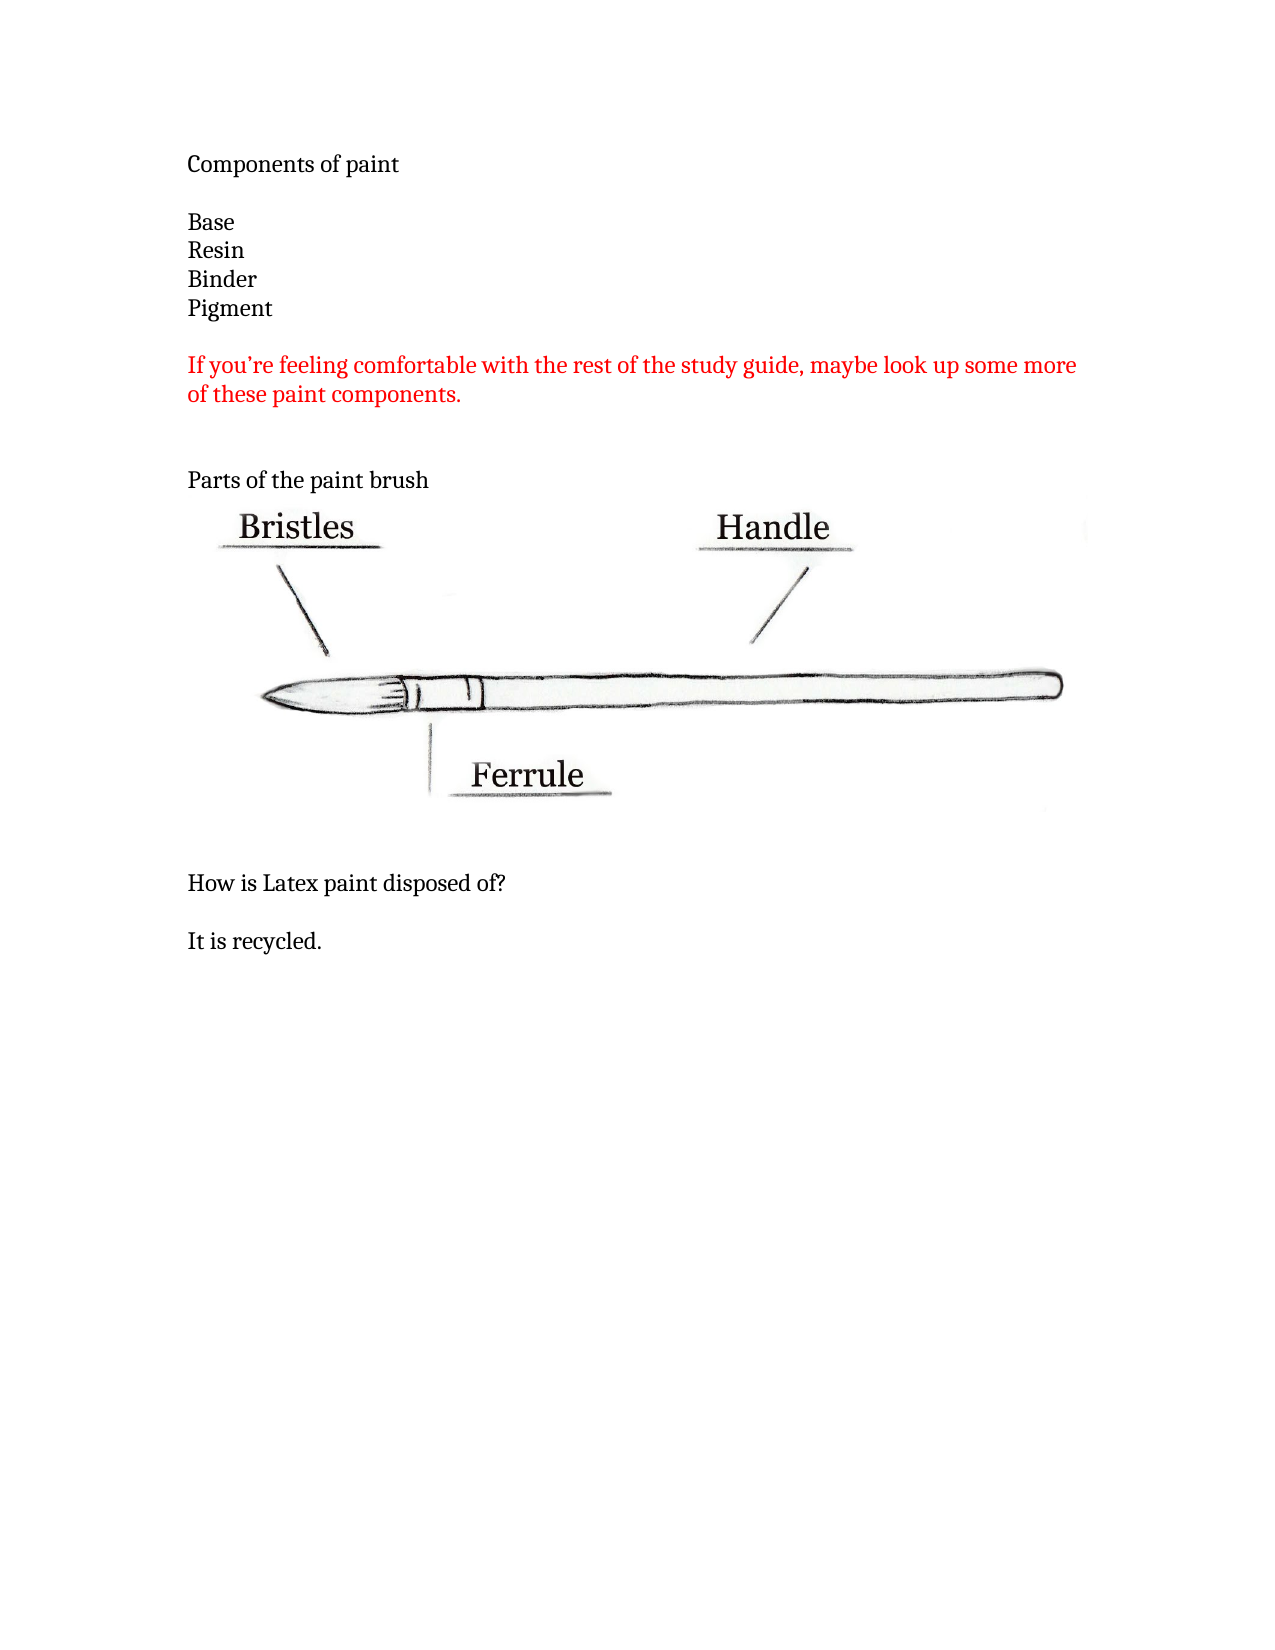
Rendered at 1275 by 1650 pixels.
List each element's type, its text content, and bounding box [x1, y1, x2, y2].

text Parts of the paint brush [187, 466, 1087, 495]
text How is Latex paint disposed of? [187, 869, 1087, 898]
text If you’re feeling comfortable with the rest of the study guide, maybe look up some more of these paint components. [187, 351, 1087, 409]
text Binder [187, 265, 1087, 294]
text Components of paint [187, 150, 1087, 179]
picture [187, 495, 1088, 812]
text It is recycled. [187, 927, 1087, 956]
text Base [187, 207, 1087, 236]
text Pigment [187, 294, 1087, 322]
text Resin [187, 236, 1087, 265]
